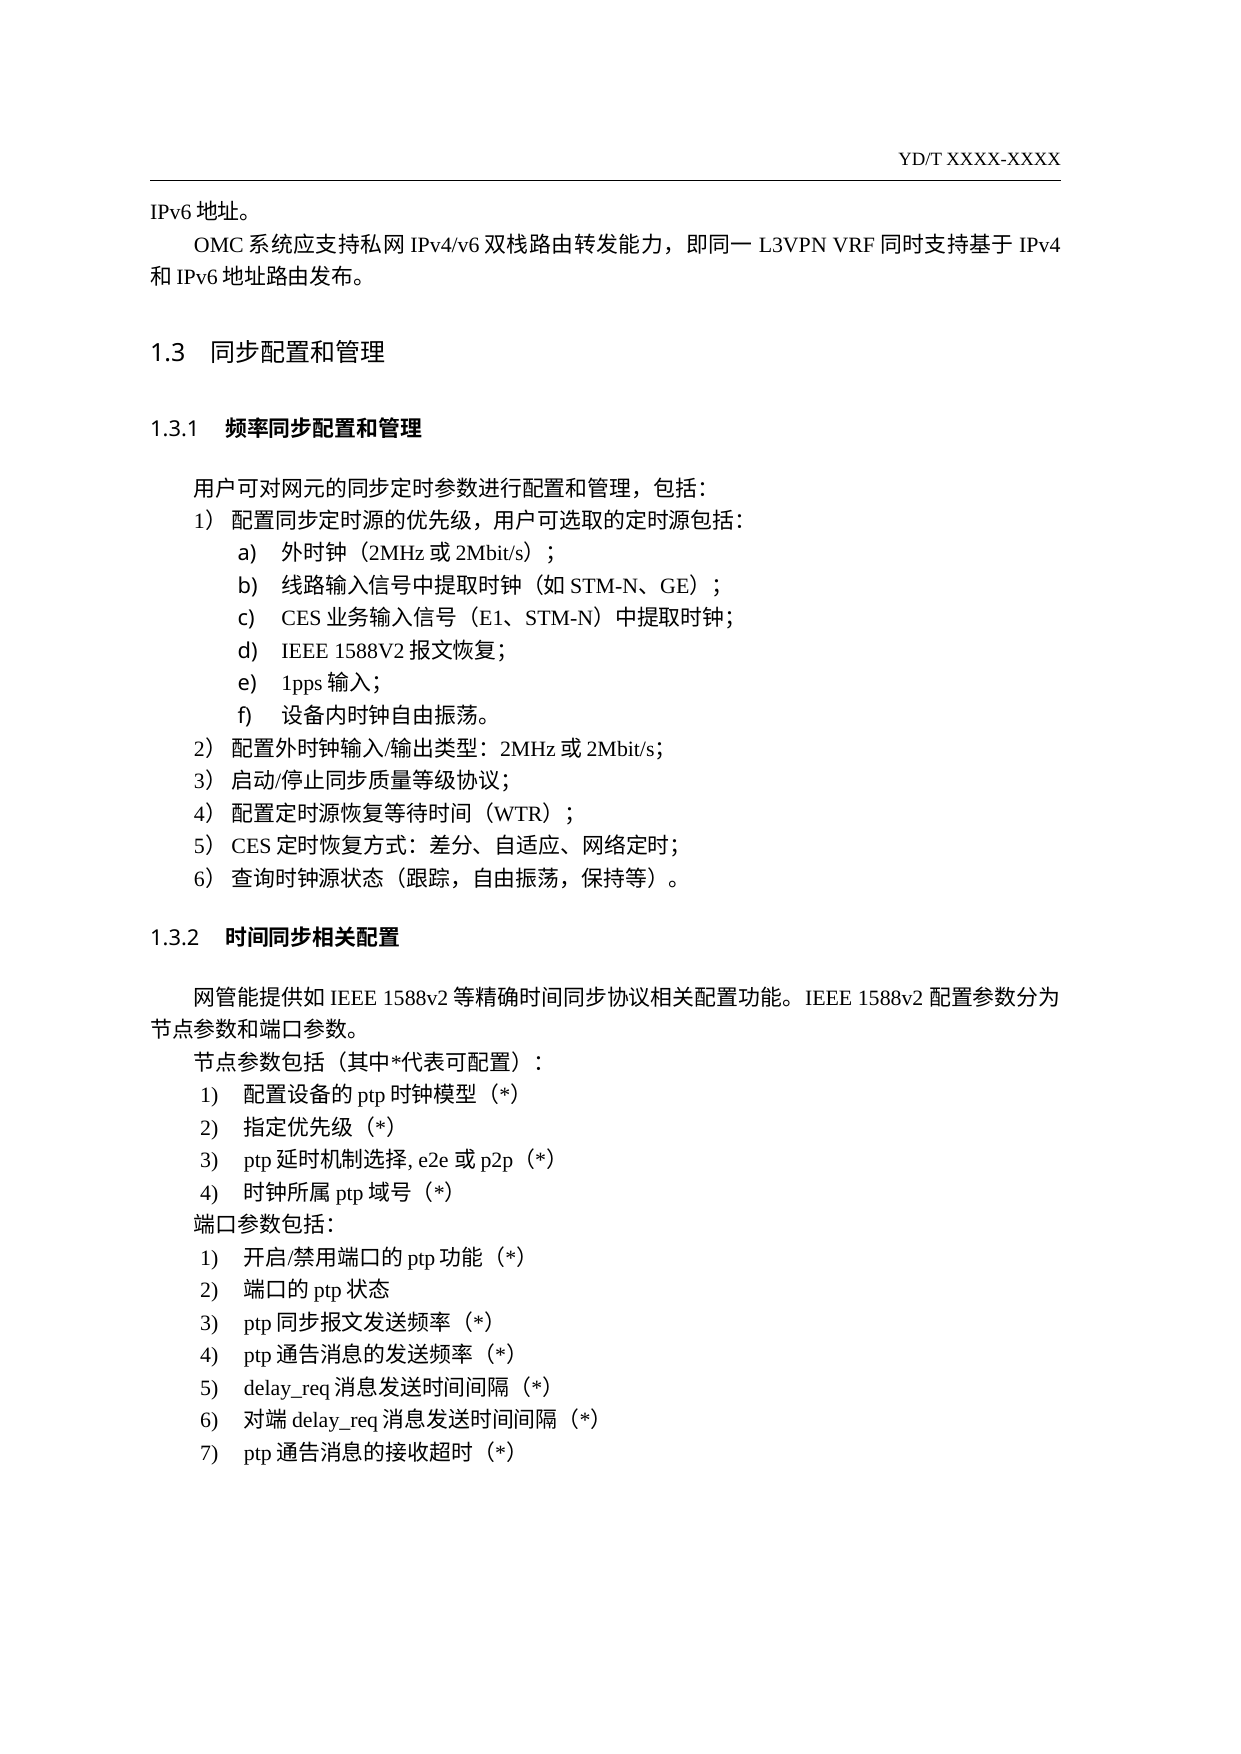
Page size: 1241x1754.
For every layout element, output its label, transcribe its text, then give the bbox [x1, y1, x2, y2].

list 配置设备的ptp时钟模型（*） [200, 1077, 1061, 1109]
list IEEE 1588V2报文恢复； [237, 633, 1061, 665]
text 网管能提供如IEEE 1588v2 等精确时间同步协议相关配置功能。IEEE 1588v2 配置参数分为节点参数和端口参数。 [150, 979, 1061, 1044]
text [150, 194, 1061, 226]
list 1pps输入； [237, 665, 1061, 698]
list ptp延时机制选择, e2e 或p2p（*） [200, 1142, 1061, 1174]
list 线路输入信号中提取时钟（如STM-N、GE）； [237, 568, 1061, 600]
subtitle 同步配置和管理 [150, 318, 1061, 383]
list 启动/停止同步质量等级协议； [194, 763, 1061, 795]
text OMC系统应支持私网IPv4/v6双栈路由转发能力，即同一L3VPN VRF同时支持基于IPv4和IPv6地址路由发布。 [150, 226, 1061, 291]
list 时钟所属ptp域号（*） [200, 1174, 1061, 1207]
list 查询时钟源状态（跟踪，自由振荡，保持等）。 [194, 860, 1061, 893]
subtitle 时间同步相关配置 [150, 920, 1061, 952]
list ptp通告消息的发送频率（*） [200, 1337, 1061, 1369]
list 外时钟（2MHz或2Mbit/s）； [237, 535, 1061, 568]
list 配置外时钟输入/输出类型：2MHz或2Mbit/s； [194, 730, 1061, 763]
text 用户可对网元的同步定时参数进行配置和管理，包括： [150, 470, 1061, 503]
list ptp通告消息的接收超时（*） [200, 1434, 1061, 1467]
list CES定时恢复方式：差分、自适应、网络定时； [194, 828, 1061, 860]
list 端口的ptp状态 [200, 1272, 1061, 1304]
text 节点参数包括（其中*代表可配置）： [150, 1044, 1061, 1077]
list ptp同步报文发送频率（*） [200, 1304, 1061, 1337]
list 指定优先级（*） [200, 1109, 1061, 1142]
list 对端delay_req消息发送时间间隔（*） [200, 1402, 1061, 1434]
list 配置同步定时源的优先级，用户可选取的定时源包括： [194, 503, 1061, 535]
text 端口参数包括： [150, 1207, 1061, 1239]
list 设备内时钟自由振荡。 [237, 698, 1061, 730]
list CES业务输入信号（E1、STM-N）中提取时钟； [237, 600, 1061, 633]
list delay_req消息发送时间间隔（*） [200, 1369, 1061, 1402]
list 开启/禁用端口的ptp功能（*） [200, 1239, 1061, 1272]
list 配置定时源恢复等待时间（WTR）； [194, 795, 1061, 828]
subtitle 频率同步配置和管理 [150, 411, 1061, 443]
